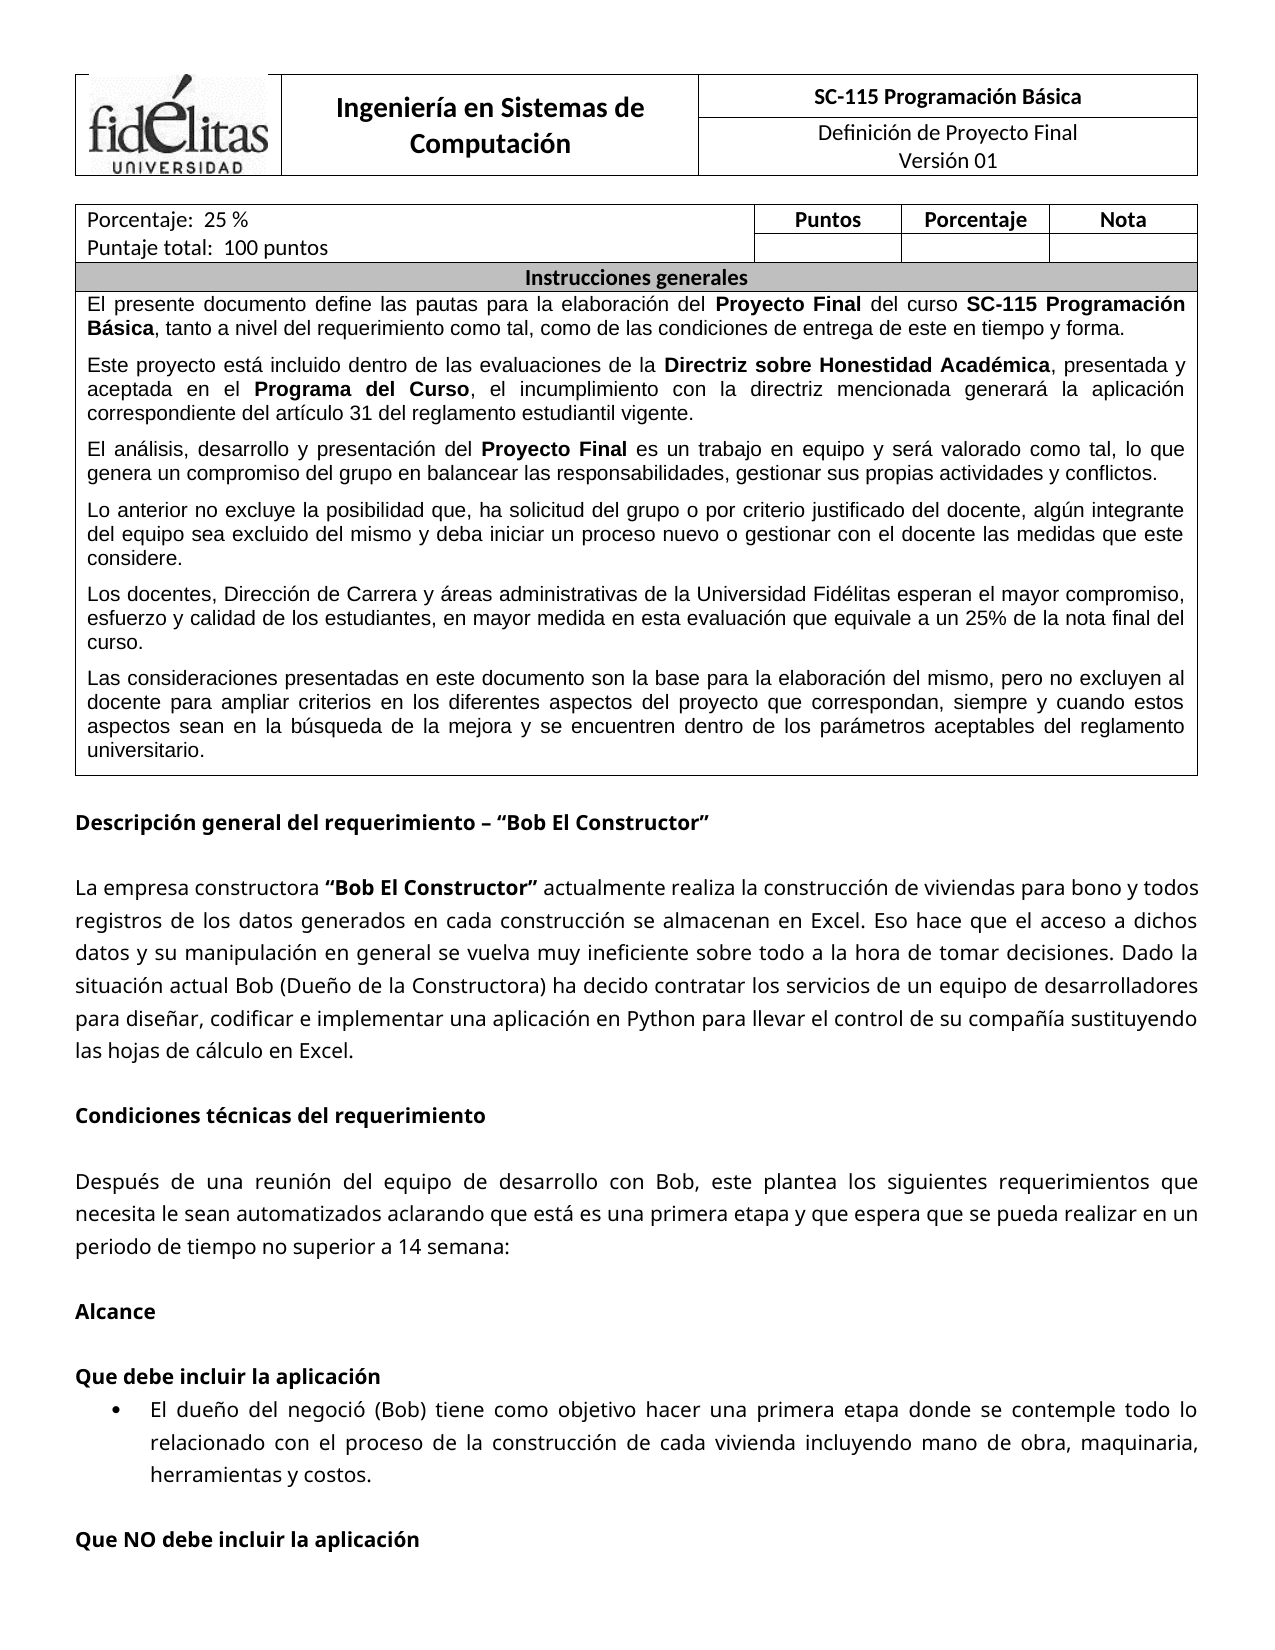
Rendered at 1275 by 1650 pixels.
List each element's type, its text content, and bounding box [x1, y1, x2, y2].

table_header Porcentaje [902, 205, 1049, 233]
text Condiciones técnicas del requerimiento [75, 1102, 1200, 1130]
text Que debe incluir la aplicación [75, 1362, 1200, 1391]
table_cell [1050, 234, 1197, 262]
table_header Porcentaje: 25 % Puntaje total: 100 puntos [76, 205, 754, 262]
table_header Nota [1050, 205, 1197, 233]
table_cell El presente documento define las pautas para la elaboración del Proyecto Final del curso SC-115 Programación Básica, tanto a nivel del requerimiento como tal, como de las condiciones de entrega de este en tiempo y forma. Este proyecto está incluido dentro de las evaluaciones de la Directriz sobre Honestidad Académica, presentada y aceptada en el Programa del Curso, el incumplimiento con la directriz mencionada generará la aplicación correspondiente del artículo 31 del reglamento estudiantil vigente. El análisis, desarrollo y presentación del Proyecto Final es un trabajo en equipo y será valorado como tal, lo que genera un compromiso del grupo en balancear las responsabilidades, gestionar sus propias actividades y conflictos. Lo anterior no excluye la posibilidad que, ha solicitud del grupo o por criterio justificado del docente, algún integrante del equipo sea excluido del mismo y deba iniciar un proceso nuevo o gestionar con el docente las medidas que este considere. Los docentes, Dirección de Carrera y áreas administrativas de la Universidad Fidélitas esperan el mayor compromiso, esfuerzo y calidad de los estudiantes, en mayor medida en esta evaluación que equivale a un 25% de la nota final del curso. Las consideraciones presentadas en este documento son la base para la elaboración del mismo, pero no excluyen al docente para ampliar criterios en los diferentes aspectos del proyecto que correspondan, siempre y cuando estos aspectos sean en la búsqueda de la mejora y se encuentren dentro de los parámetros aceptables del reglamento universitario. [76, 292, 1197, 774]
table_header Puntos [755, 205, 901, 233]
table_cell Instrucciones generales [76, 263, 1197, 291]
text Que NO debe incluir la aplicación [75, 1525, 1200, 1554]
text Descripción general del requerimiento – “Bob El Constructor” [75, 808, 1200, 837]
table_cell [902, 234, 1049, 262]
text Después de una reunión del equipo de desarrollo con Bob, este plantea los siguientes requerimientos que necesita le sean automatizados aclarando que está es una primera etapa y que espera que se pueda realizar en un periodo de tiempo no superior a 14 semana: [75, 1167, 1200, 1260]
table_cell [755, 234, 901, 262]
list El dueño del negoció (Bob) tiene como objetivo hacer una primera etapa donde se contemple todo lo relacionado con el proceso de la construcción de cada vivienda incluyendo mano de obra, maquinaria, herramientas y costos. [112, 1395, 1200, 1489]
text Alcance [75, 1297, 1200, 1326]
picture [89, 74, 268, 174]
text La empresa constructora “Bob El Constructor” actualmente realiza la construcción de viviendas para bono y todos registros de los datos generados en cada construcción se almacenan en Excel. Eso hace que el acceso a dichos datos y su manipulación en general se vuelva muy ineficiente sobre todo a la hora de tomar decisiones. Dado la situación actual Bob (Dueño de la Constructora) ha decido contratar los servicios de un equipo de desarrolladores para diseñar, codificar e implementar una aplicación en Python para llevar el control de su compañía sustituyendo las hojas de cálculo en Excel. [75, 873, 1200, 1065]
